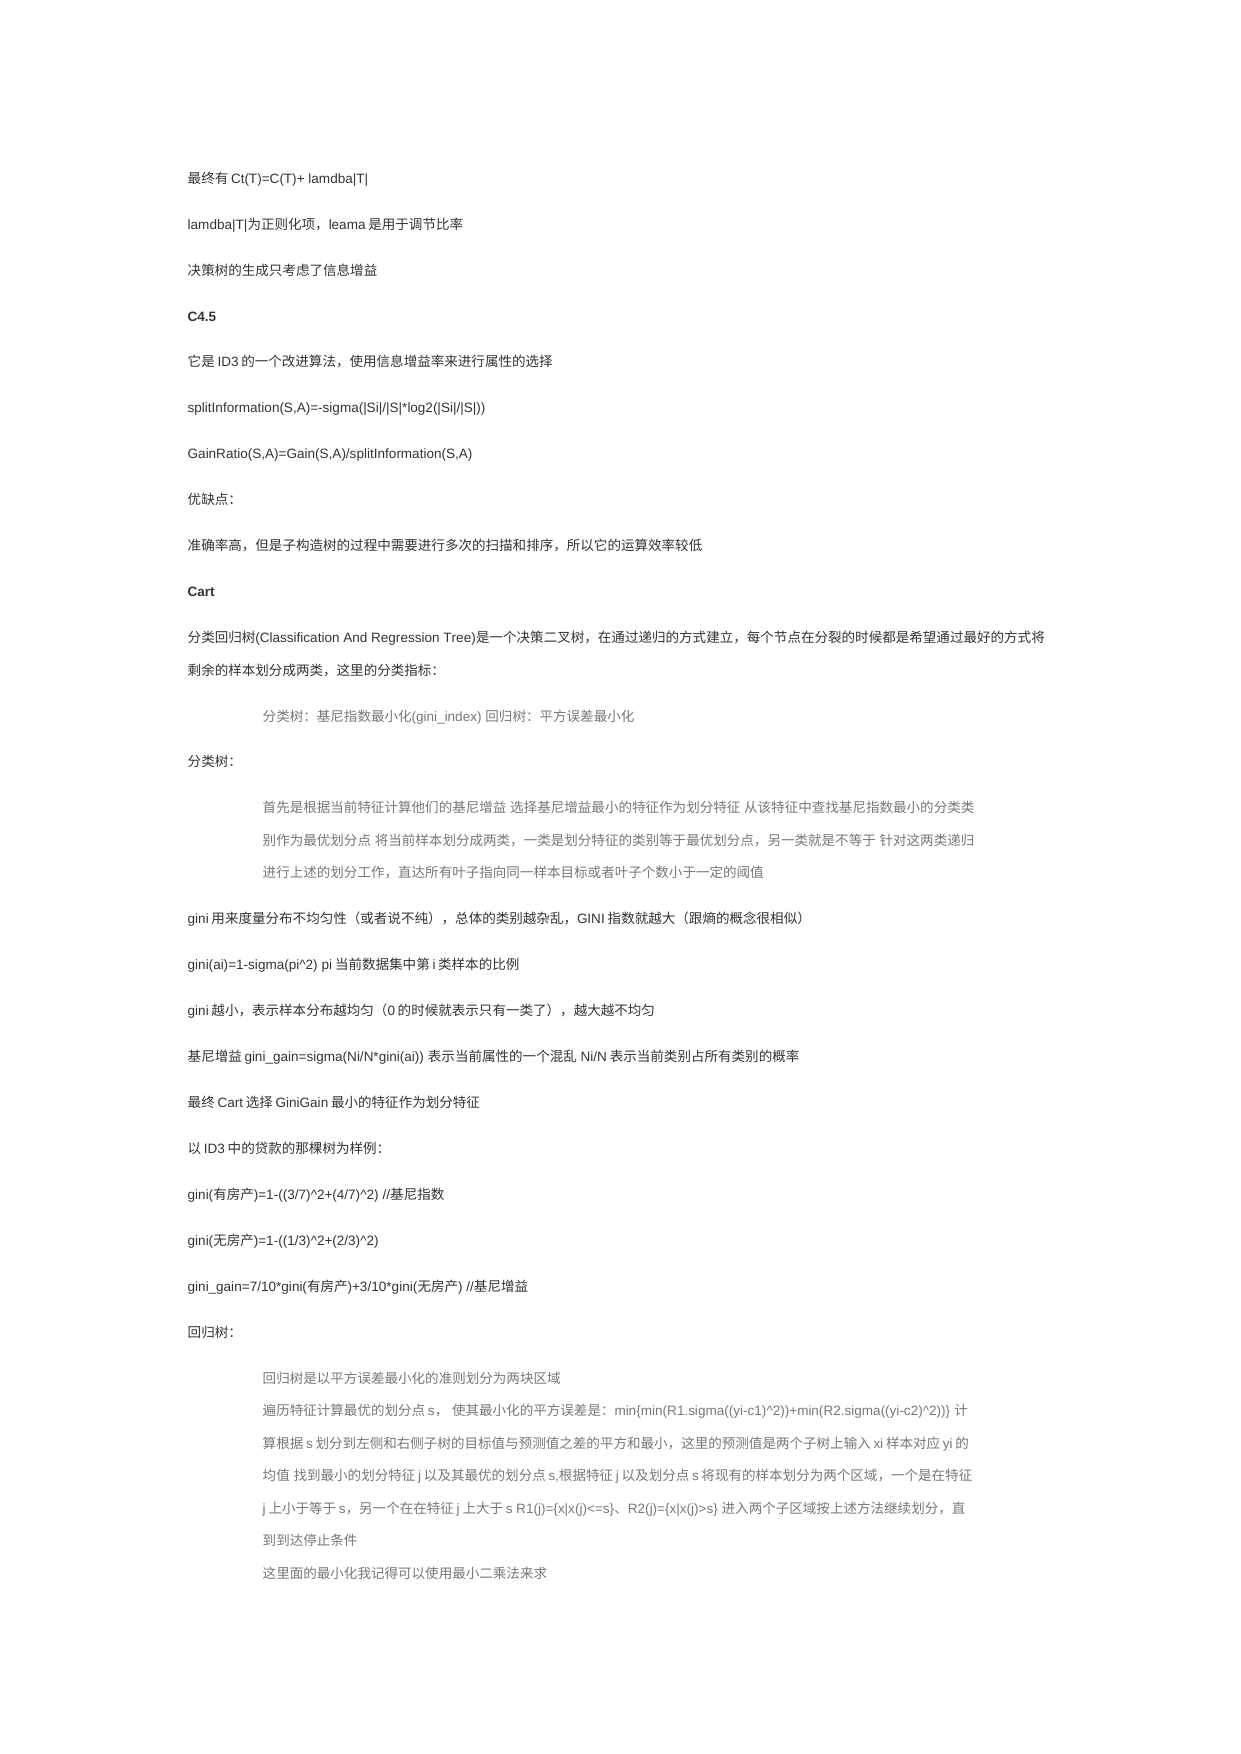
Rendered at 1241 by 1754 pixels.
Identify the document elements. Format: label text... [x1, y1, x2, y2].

text 遍历特征计算最优的划分点s， 使其最小化的平方误差是：min{min(R1.sigma((yi-c1)^2))+min(R2.sigma((yi-c2)^2))} 计算根据s划分到左侧和右侧子树的目标值与预测值之差的平方和最小，这里的预测值是两个子树上输入xi样本对应yi的均值 找到最小的划分特征j以及其最优的划分点s,根据特征j以及划分点s将现有的样本划分为两个区域，一个是在特征j上小于等于s，另一个在在特征j上大于s R1(j)={x|x(j)<=s}、R2(j)={x|x(j)>s} 进入两个子区域按上述方法继续划分，直到到达停止条件 [262, 1394, 978, 1557]
text 最终有Ct(T)=C(T)+ lamdba|T| [187, 162, 1053, 194]
text 回归树是以平方误差最小化的准则划分为两块区域 [262, 1362, 978, 1394]
text 首先是根据当前特征计算他们的基尼增益 选择基尼增益最小的特征作为划分特征 从该特征中查找基尼指数最小的分类类别作为最优划分点 将当前样本划分成两类，一类是划分特征的类别等于最优划分点，另一类就是不等于 针对这两类递归进行上述的划分工作，直达所有叶子指向同一样本目标或者叶子个数小于一定的阈值 [262, 792, 978, 889]
text 分类树：基尼指数最小化(gini_index) 回归树：平方误差最小化 [262, 700, 978, 732]
text 回归树： [187, 1316, 1053, 1348]
text 分类回归树(Classification And Regression Tree)是一个决策二叉树，在通过递归的方式建立，每个节点在分裂的时候都是希望通过最好的方式将剩余的样本划分成两类，这里的分类指标： [187, 621, 1053, 686]
text splitInformation(S,A)=-sigma(|Si|/|S|*log2(|Si|/|S|)) [187, 392, 1053, 424]
text 分类树： [187, 746, 1053, 778]
text gini(无房产)=1-((1/3)^2+(2/3)^2) [187, 1224, 1053, 1257]
text lamdba|T|为正则化项，leama是用于调节比率 [187, 208, 1053, 240]
text 它是ID3的一个改进算法，使用信息增益率来进行属性的选择 [187, 346, 1053, 378]
text 基尼增益gini_gain=sigma(Ni/N*gini(ai)) 表示当前属性的一个混乱 Ni/N表示当前类别占所有类别的概率 [187, 1040, 1053, 1073]
text 准确率高，但是子构造树的过程中需要进行多次的扫描和排序，所以它的运算效率较低 [187, 529, 1053, 562]
text gini_gain=7/10*gini(有房产)+3/10*gini(无房产) //基尼增益 [187, 1270, 1053, 1303]
text 决策树的生成只考虑了信息增益 [187, 254, 1053, 286]
text 最终Cart选择GiniGain最小的特征作为划分特征 [187, 1086, 1053, 1119]
text Cart [187, 575, 1053, 608]
text 这里面的最小化我记得可以使用最小二乘法来求 [262, 1557, 978, 1589]
text gini越小，表示样本分布越均匀（0的时候就表示只有一类了），越大越不均匀 [187, 994, 1053, 1027]
text gini用来度量分布不均匀性（或者说不纯），总体的类别越杂乱，GINI指数就越大（跟熵的概念很相似） [187, 903, 1053, 935]
text 优缺点： [187, 483, 1053, 516]
text 以ID3中的贷款的那棵树为样例： [187, 1132, 1053, 1165]
text gini(有房产)=1-((3/7)^2+(4/7)^2) //基尼指数 [187, 1178, 1053, 1211]
text gini(ai)=1-sigma(pi^2) pi当前数据集中第i类样本的比例 [187, 948, 1053, 981]
text C4.5 [187, 300, 1053, 332]
text GainRatio(S,A)=Gain(S,A)/splitInformation(S,A) [187, 438, 1053, 470]
